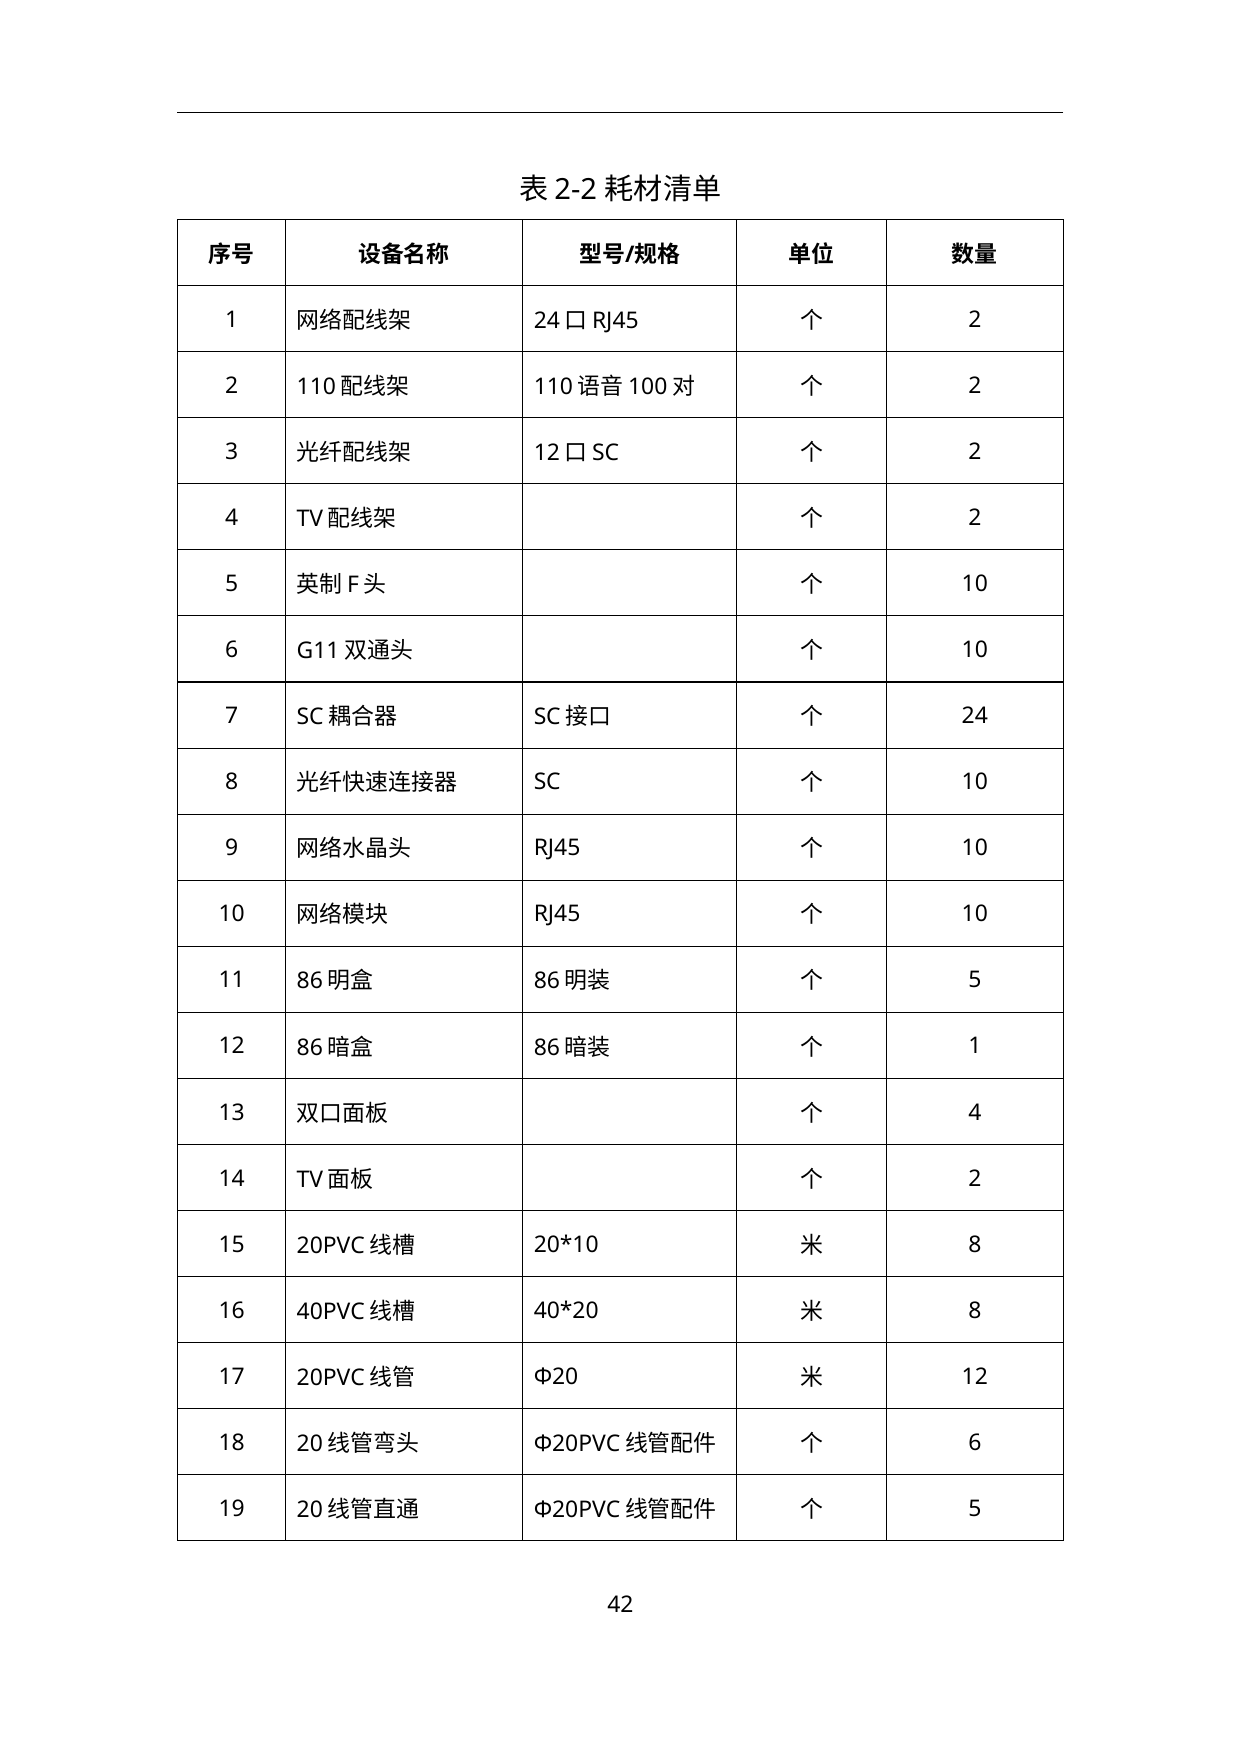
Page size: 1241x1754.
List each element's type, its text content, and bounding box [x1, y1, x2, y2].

table_cell 个 [737, 1409, 886, 1474]
table_cell 86暗盒 [286, 1013, 522, 1078]
table_cell 2 [887, 484, 1063, 549]
table_cell 个 [737, 1145, 886, 1210]
table_cell 10 [887, 749, 1063, 813]
table_header 设备名称 [286, 220, 522, 285]
table_cell 10 [178, 881, 285, 946]
table_cell 个 [737, 616, 886, 681]
table_cell 2 [887, 352, 1063, 417]
table_cell RJ45 [523, 815, 736, 879]
table_cell 米 [737, 1343, 886, 1408]
table_cell G11双通头 [286, 616, 522, 681]
table_cell Φ20 [523, 1343, 736, 1408]
table_cell [523, 1079, 736, 1144]
table_cell 18 [178, 1409, 285, 1474]
table_cell 个 [737, 881, 886, 946]
table_cell [523, 616, 736, 681]
table_cell 40*20 [523, 1277, 736, 1342]
table_cell Φ20PVC线管配件 [523, 1409, 736, 1474]
table_cell 个 [737, 683, 886, 747]
table_cell 10 [887, 881, 1063, 946]
table_cell 13 [178, 1079, 285, 1144]
table_cell 1 [887, 1013, 1063, 1078]
table_cell 2 [887, 286, 1063, 351]
table_header 型号/规格 [523, 220, 736, 285]
table_cell 光纤配线架 [286, 418, 522, 483]
table_cell 4 [887, 1079, 1063, 1144]
table_cell 86明装 [523, 947, 736, 1012]
table_cell [523, 1145, 736, 1210]
table_cell 2 [887, 1145, 1063, 1210]
table_cell 网络水晶头 [286, 815, 522, 879]
table_cell 16 [178, 1277, 285, 1342]
table_cell SC [523, 749, 736, 813]
table_cell 个 [737, 352, 886, 417]
table_cell 1 [178, 286, 285, 351]
table_cell 光纤快速连接器 [286, 749, 522, 813]
table_cell 86暗装 [523, 1013, 736, 1078]
table_cell 个 [737, 1013, 886, 1078]
table_cell 14 [178, 1145, 285, 1210]
table_cell 110语音100对 [523, 352, 736, 417]
table_cell 20线管弯头 [286, 1409, 522, 1474]
table_cell [523, 484, 736, 549]
table_cell 网络配线架 [286, 286, 522, 351]
table_cell SC接口 [523, 683, 736, 747]
table_cell SC耦合器 [286, 683, 522, 747]
table_cell 10 [887, 550, 1063, 615]
table_cell 8 [887, 1211, 1063, 1276]
table_header 序号 [178, 220, 285, 285]
table_cell 24口RJ45 [523, 286, 736, 351]
table_cell 24 [887, 683, 1063, 747]
table_cell 双口面板 [286, 1079, 522, 1144]
table_cell 米 [737, 1211, 886, 1276]
table_cell 6 [178, 616, 285, 681]
table_cell 个 [737, 815, 886, 879]
text 表2-2 耗材清单 [177, 154, 1063, 219]
table_cell 86明盒 [286, 947, 522, 1012]
table_cell 个 [737, 749, 886, 813]
table_cell 110配线架 [286, 352, 522, 417]
table_cell 10 [887, 616, 1063, 681]
table_cell 6 [887, 1409, 1063, 1474]
table_cell 17 [178, 1343, 285, 1408]
table_header 数量 [887, 220, 1063, 285]
table_cell 2 [887, 418, 1063, 483]
table_cell 个 [737, 550, 886, 615]
table_cell 40PVC线槽 [286, 1277, 522, 1342]
table_cell TV面板 [286, 1145, 522, 1210]
table_cell [523, 550, 736, 615]
table_cell 个 [737, 1079, 886, 1144]
table_cell 12 [887, 1343, 1063, 1408]
table_cell 19 [178, 1475, 285, 1540]
table_cell 12 [178, 1013, 285, 1078]
table_cell 5 [887, 947, 1063, 1012]
table_cell TV配线架 [286, 484, 522, 549]
table_cell 个 [737, 947, 886, 1012]
table_cell 20PVC线槽 [286, 1211, 522, 1276]
table_cell 个 [737, 1475, 886, 1540]
table_cell 11 [178, 947, 285, 1012]
table_cell 9 [178, 815, 285, 879]
table_cell 5 [887, 1475, 1063, 1540]
table_header 单位 [737, 220, 886, 285]
table_cell RJ45 [523, 881, 736, 946]
table_cell 7 [178, 683, 285, 747]
table_cell 网络模块 [286, 881, 522, 946]
table_cell 8 [887, 1277, 1063, 1342]
table_cell 3 [178, 418, 285, 483]
table_cell 5 [178, 550, 285, 615]
table_cell 15 [178, 1211, 285, 1276]
table_cell 个 [737, 286, 886, 351]
table_cell 米 [737, 1277, 886, 1342]
table_cell 英制F头 [286, 550, 522, 615]
table_cell 4 [178, 484, 285, 549]
table_cell 8 [178, 749, 285, 813]
table_cell 20PVC线管 [286, 1343, 522, 1408]
table_cell 个 [737, 418, 886, 483]
table_cell 10 [887, 815, 1063, 879]
table_cell 2 [178, 352, 285, 417]
table_cell 个 [737, 484, 886, 549]
table_cell Φ20PVC线管配件 [523, 1475, 736, 1540]
table_cell 20线管直通 [286, 1475, 522, 1540]
table_cell 12口SC [523, 418, 736, 483]
table_cell 20*10 [523, 1211, 736, 1276]
